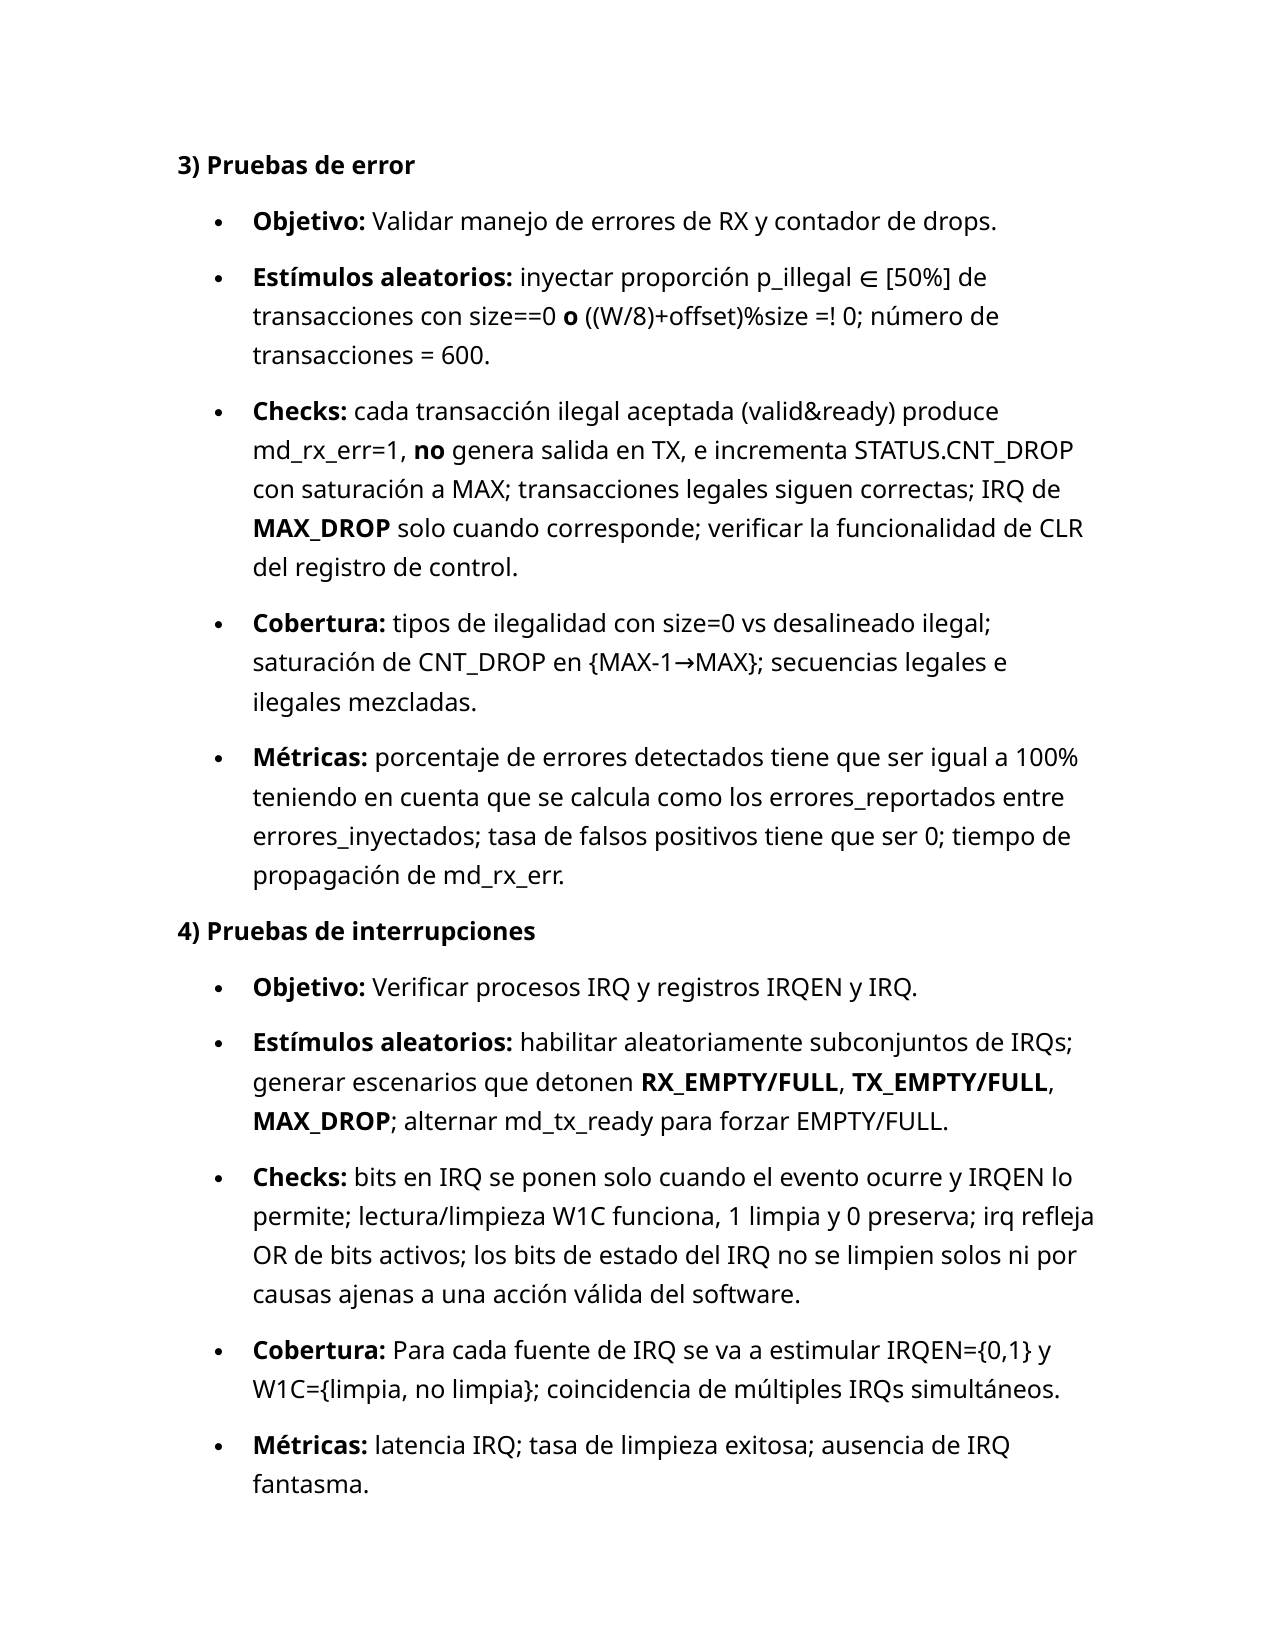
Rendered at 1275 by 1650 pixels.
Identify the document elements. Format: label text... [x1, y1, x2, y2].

text 3) Pruebas de error [177, 148, 1098, 182]
text 4) Pruebas de interrupciones [177, 913, 1098, 947]
list Cobertura: Para cada fuente de IRQ se va a estimular IRQEN={0,1} y W1C={limpia, no limpia}; coincidencia de múltiples IRQs simultáneos. [215, 1333, 1098, 1406]
list Checks: bits en IRQ se ponen solo cuando el evento ocurre y IRQEN lo permite; lectura/limpieza W1C funciona, 1 limpia y 0 preserva; irq refleja OR de bits activos; los bits de estado del IRQ no se limpien solos ni por causas ajenas a una acción válida del software. [215, 1159, 1098, 1311]
list Métricas: porcentaje de errores detectados tiene que ser igual a 100% teniendo en cuenta que se calcula como los errores_reportados entre errores_inyectados; tasa de falsos positivos tiene que ser 0; tiempo de propagación de md_rx_err. [215, 740, 1098, 892]
list Cobertura: tipos de ilegalidad con size=0 vs desalineado ilegal; saturación de CNT_DROP en {MAX-1→MAX}; secuencias legales e ilegales mezcladas. [215, 606, 1098, 718]
list Métricas: latencia IRQ; tasa de limpieza exitosa; ausencia de IRQ fantasma. [215, 1428, 1098, 1501]
list Estímulos aleatorios: inyectar proporción p_illegal ∈ [50%] de transacciones con size==0 o ((W/8)+offset)%size =! 0; número de transacciones = 600. [215, 259, 1098, 372]
list Objetivo: Verificar procesos IRQ y registros IRQEN y IRQ. [215, 969, 1098, 1003]
list Estímulos aleatorios: habilitar aleatoriamente subconjuntos de IRQs; generar escenarios que detonen RX_EMPTY/FULL, TX_EMPTY/FULL, MAX_DROP; alternar md_tx_ready para forzar EMPTY/FULL. [215, 1025, 1098, 1137]
list Objetivo: Validar manejo de errores de RX y contador de drops. [215, 203, 1098, 237]
list Checks: cada transacción ilegal aceptada (valid&ready) produce md_rx_err=1, no genera salida en TX, e incrementa STATUS.CNT_DROP con saturación a MAX; transacciones legales siguen correctas; IRQ de MAX_DROP solo cuando corresponde; verificar la funcionalidad de CLR del registro de control. [215, 393, 1098, 584]
